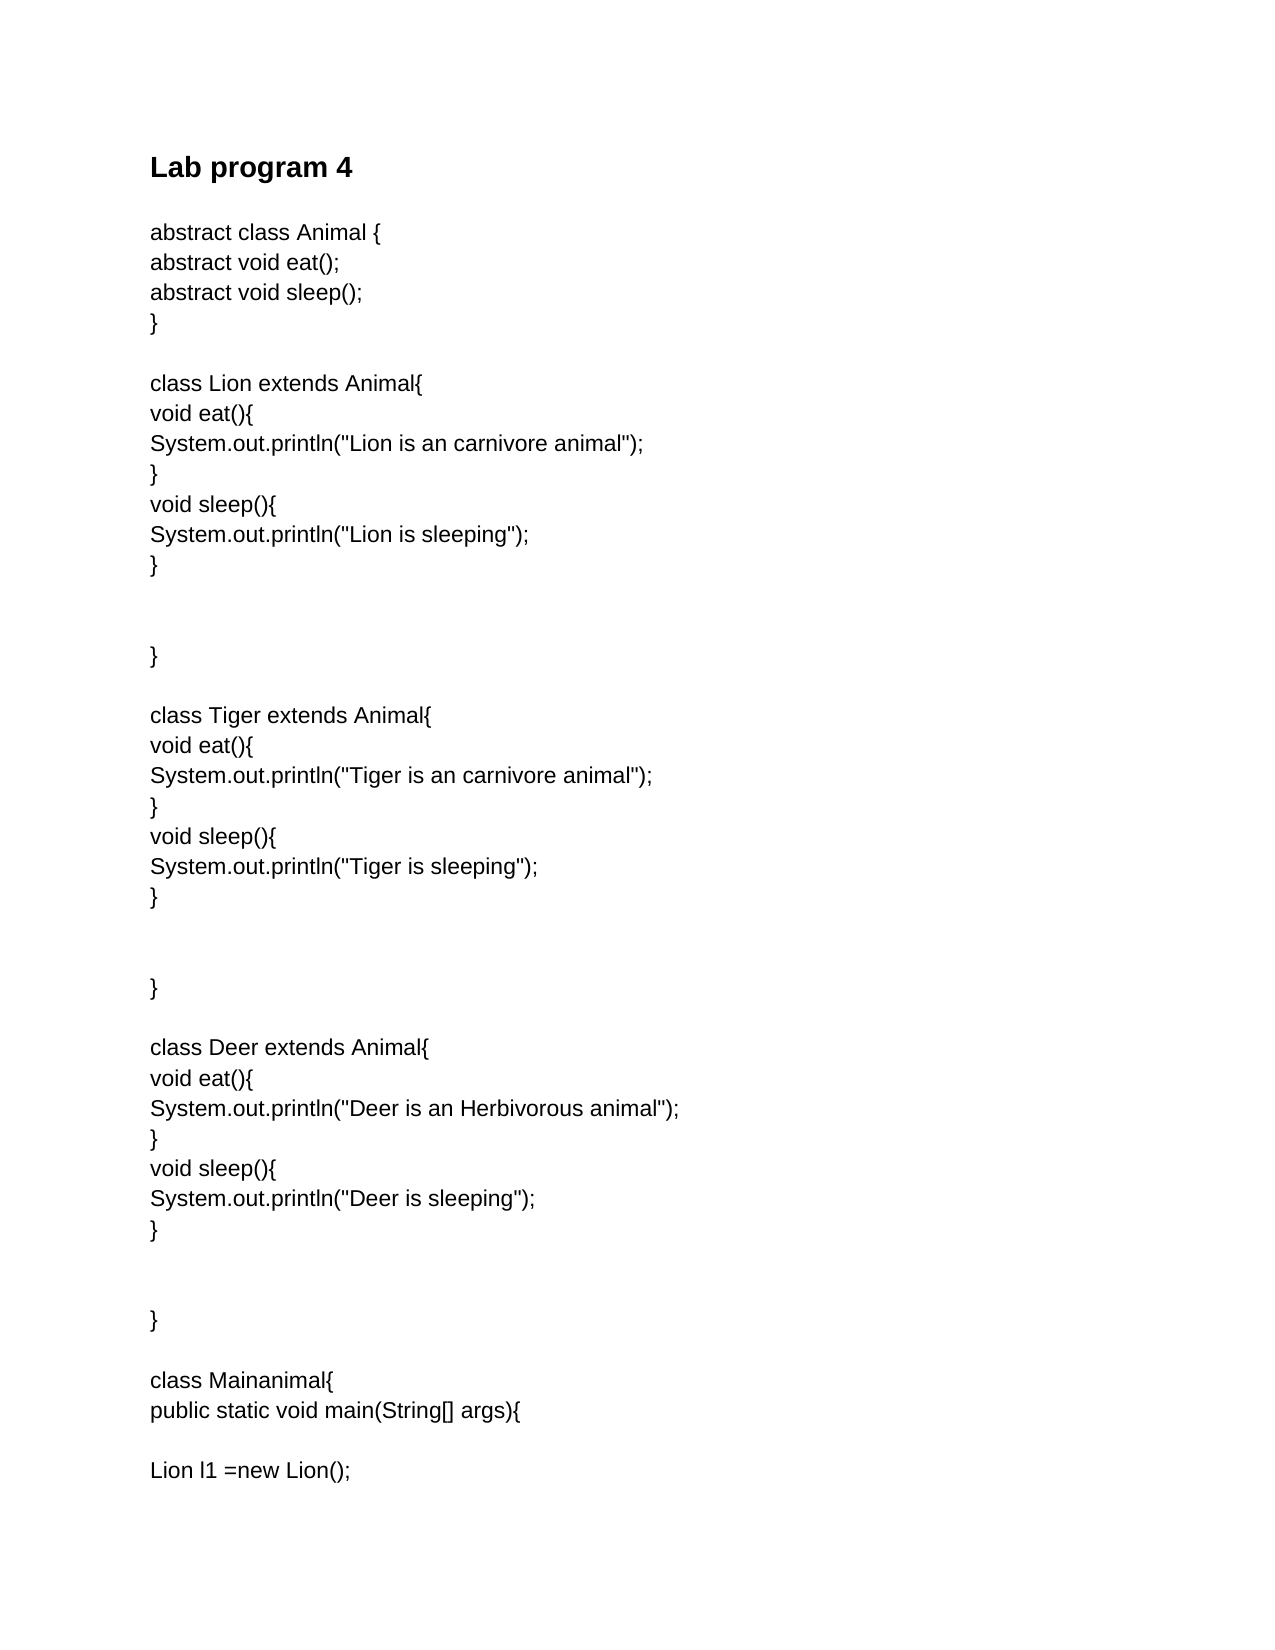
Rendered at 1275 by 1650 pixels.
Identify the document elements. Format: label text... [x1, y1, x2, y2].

text class Tiger extends Animal{ [150, 702, 1125, 728]
text class Deer extends Animal{ [150, 1034, 1125, 1061]
text } [150, 1216, 1125, 1242]
text } [150, 883, 1125, 910]
text Lab program 4 [150, 150, 1125, 183]
text } [150, 309, 1125, 336]
text class Lion extends Animal{ [150, 370, 1125, 396]
text } [150, 460, 1125, 487]
text public static void main(String[] args){ [150, 1397, 1125, 1423]
text void eat(){ [150, 1064, 1125, 1091]
text } [150, 974, 1125, 1000]
text void sleep(){ [150, 1155, 1125, 1182]
text abstract void eat(); [150, 249, 1125, 275]
text System.out.println("Deer is an Herbivorous animal"); [150, 1095, 1125, 1121]
text System.out.println("Tiger is sleeping"); [150, 853, 1125, 879]
text System.out.println("Lion is an carnivore animal"); [150, 430, 1125, 457]
text } [150, 642, 1125, 668]
text System.out.println("Deer is sleeping"); [150, 1185, 1125, 1212]
text Lion l1 =new Lion(); [150, 1457, 1125, 1484]
text void sleep(){ [150, 491, 1125, 517]
text } [150, 551, 1125, 577]
text } [150, 1125, 1125, 1151]
text abstract class Animal { [150, 219, 1125, 245]
text } [150, 793, 1125, 819]
text void sleep(){ [150, 823, 1125, 849]
text void eat(){ [150, 400, 1125, 426]
text System.out.println("Tiger is an carnivore animal"); [150, 762, 1125, 789]
text class Mainanimal{ [150, 1367, 1125, 1393]
text System.out.println("Lion is sleeping"); [150, 521, 1125, 547]
text } [150, 1306, 1125, 1333]
text void eat(){ [150, 732, 1125, 759]
text abstract void sleep(); [150, 279, 1125, 306]
